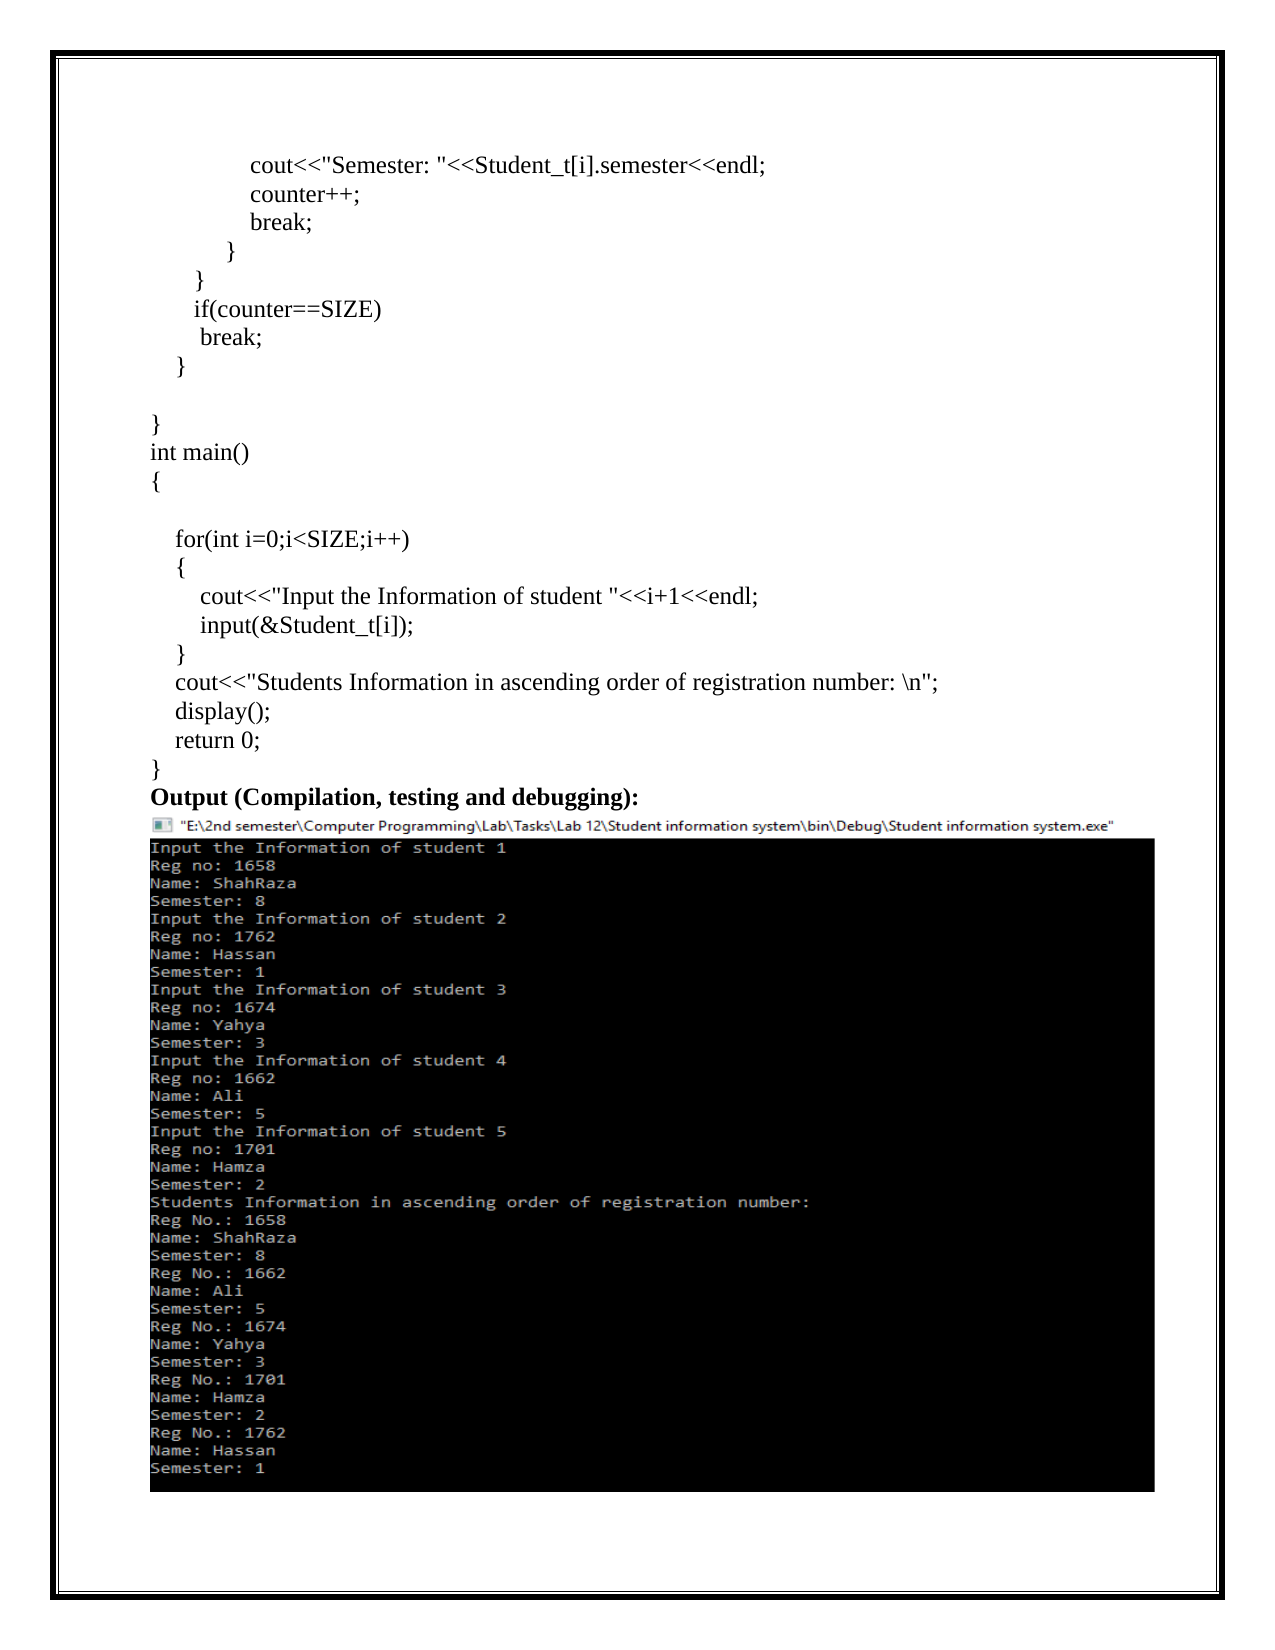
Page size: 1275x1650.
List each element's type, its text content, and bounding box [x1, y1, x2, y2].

text } [150, 639, 1125, 667]
text break; [150, 207, 1125, 236]
text if(counter==SIZE) [150, 294, 1125, 322]
text } [150, 236, 1125, 265]
text } [150, 754, 1125, 782]
text } [150, 409, 1125, 437]
text } [150, 351, 1125, 380]
text } [150, 265, 1125, 294]
text { [150, 552, 1125, 581]
text cout<<"Students Information in ascending order of registration number: \n"; [150, 667, 1125, 696]
text break; [150, 322, 1125, 351]
text counter++; [150, 179, 1125, 207]
text { [150, 466, 1125, 495]
text return 0; [150, 725, 1125, 754]
text cout<<"Input the Information of student "<<i+1<<endl; [150, 581, 1125, 610]
text input(&Student_t[i]); [150, 610, 1125, 639]
text for(int i=0;i<SIZE;i++) [150, 524, 1125, 552]
text Output (Compilation, testing and debugging): [150, 782, 1125, 811]
text cout<<"Semester: "<<Student_t[i].semester<<endl; [150, 150, 1125, 179]
picture [150, 813, 1155, 1492]
text display(); [150, 696, 1125, 725]
text int main() [150, 437, 1125, 466]
